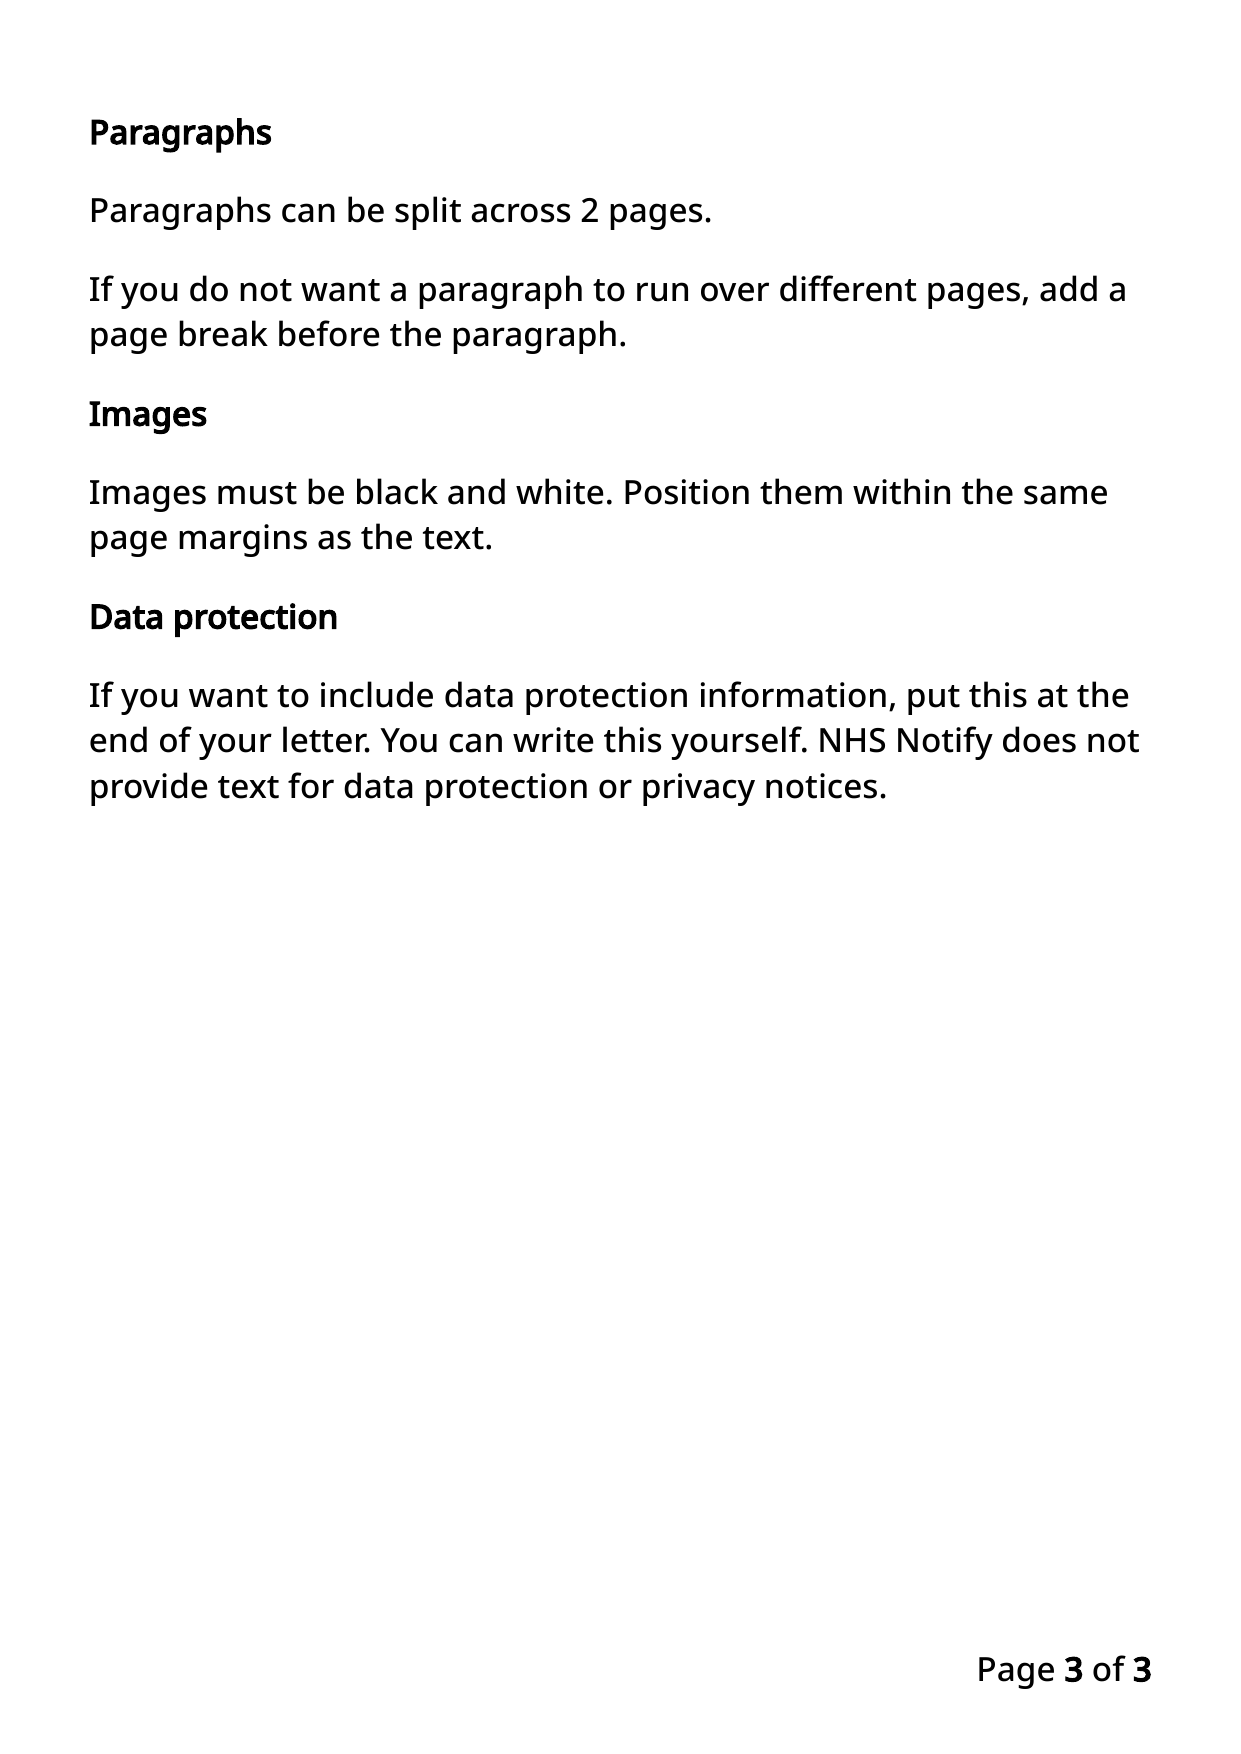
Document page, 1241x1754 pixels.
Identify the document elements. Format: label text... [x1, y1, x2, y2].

text If you do not want a paragraph to run over different pages, add a page break before the paragraph. [89, 266, 1152, 357]
text Images must be black and white. Position them within the same page margins as the text. [89, 469, 1152, 559]
text Paragraphs can be split across 2 pages. [89, 187, 1152, 232]
text If you want to include data protection information, put this at the end of your letter. You can write this yourself. NHS Notify does not provide text for data protection or privacy notices. [89, 672, 1152, 808]
subtitle Data protection [89, 593, 1152, 638]
subtitle Paragraphs [89, 108, 1152, 154]
subtitle Images [89, 390, 1152, 435]
